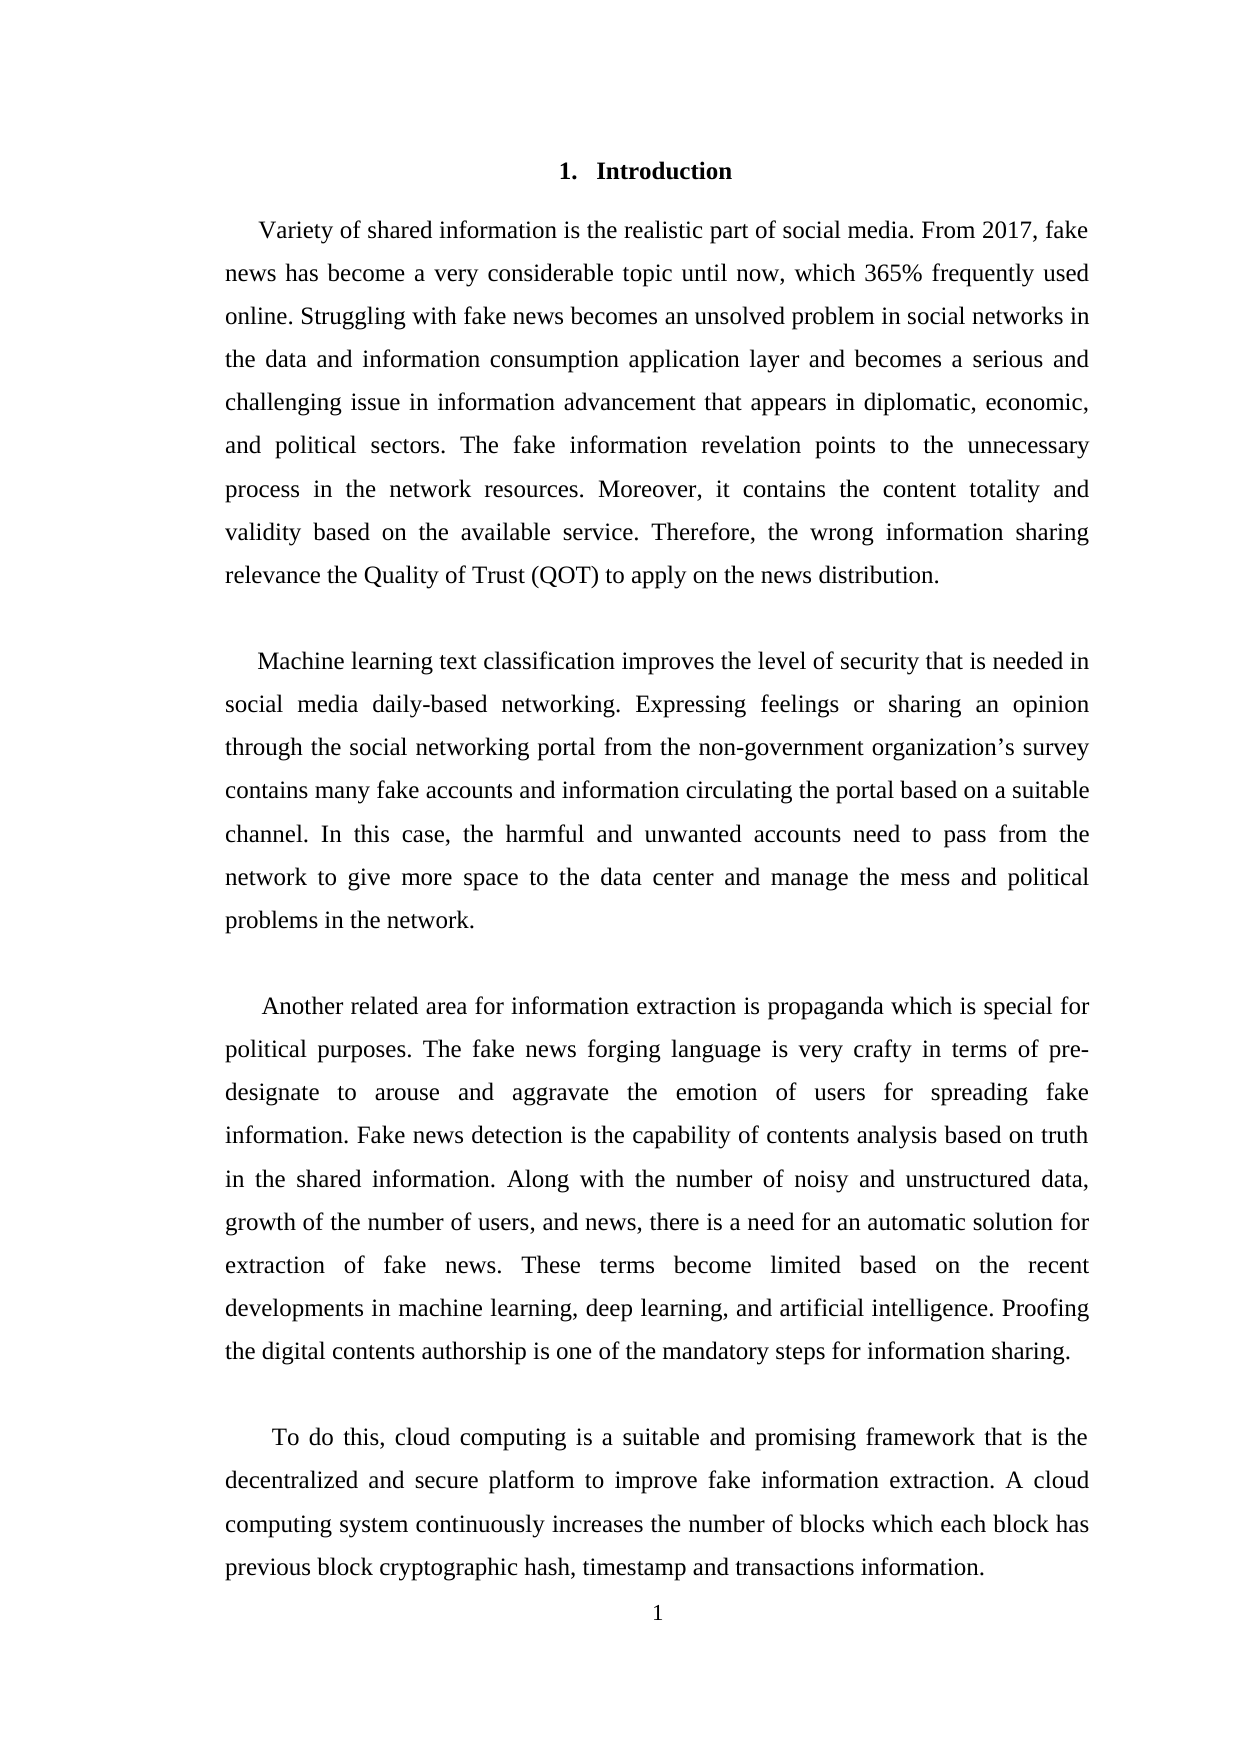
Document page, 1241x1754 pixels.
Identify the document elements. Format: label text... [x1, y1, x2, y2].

text Another related area for information extraction is propaganda which is special for political purposes. The fake news forging language is very crafty in terms of pre-designate to arouse and aggravate the emotion of users for spreading fake information. Fake news detection is the capability of contents analysis based on truth in the shared information. Along with the number of noisy and unstructured data, growth of the number of users, and news, there is a need for an automatic solution for extraction of fake news. These terms become limited based on the recent developments in machine learning, deep learning, and artificial intelligence. Proofing the digital contents authorship is one of the mandatory steps for information sharing. [225, 991, 1090, 1365]
subtitle Introduction [558, 156, 1090, 185]
text To do this, cloud computing is a suitable and promising framework that is the decentralized and secure platform to improve fake information extraction. A cloud computing system continuously increases the number of blocks which each block has previous block cryptographic hash, timestamp and transactions information. [225, 1422, 1090, 1581]
text Variety of shared information is the realistic part of social media. From 2017, fake news has become a very considerable topic until now, which 365% frequently used online. Struggling with fake news becomes an unsolved problem in social networks in the data and information consumption application layer and becomes a serious and challenging issue in information advancement that appears in diplomatic, economic, and political sectors. The fake information revelation points to the unnecessary process in the network resources. Moreover, it contains the content totality and validity based on the available service. Therefore, the wrong information sharing relevance the Quality of Trust (QOT) to apply on the news distribution. [225, 215, 1090, 589]
text Machine learning text classification improves the level of security that is needed in social media daily-based networking. Expressing feelings or sharing an opinion through the social networking portal from the non-government organization’s survey contains many fake accounts and information circulating the portal based on a suitable channel. In this case, the harmful and unwanted accounts need to pass from the network to give more space to the data center and manage the mess and political problems in the network. [225, 646, 1090, 934]
